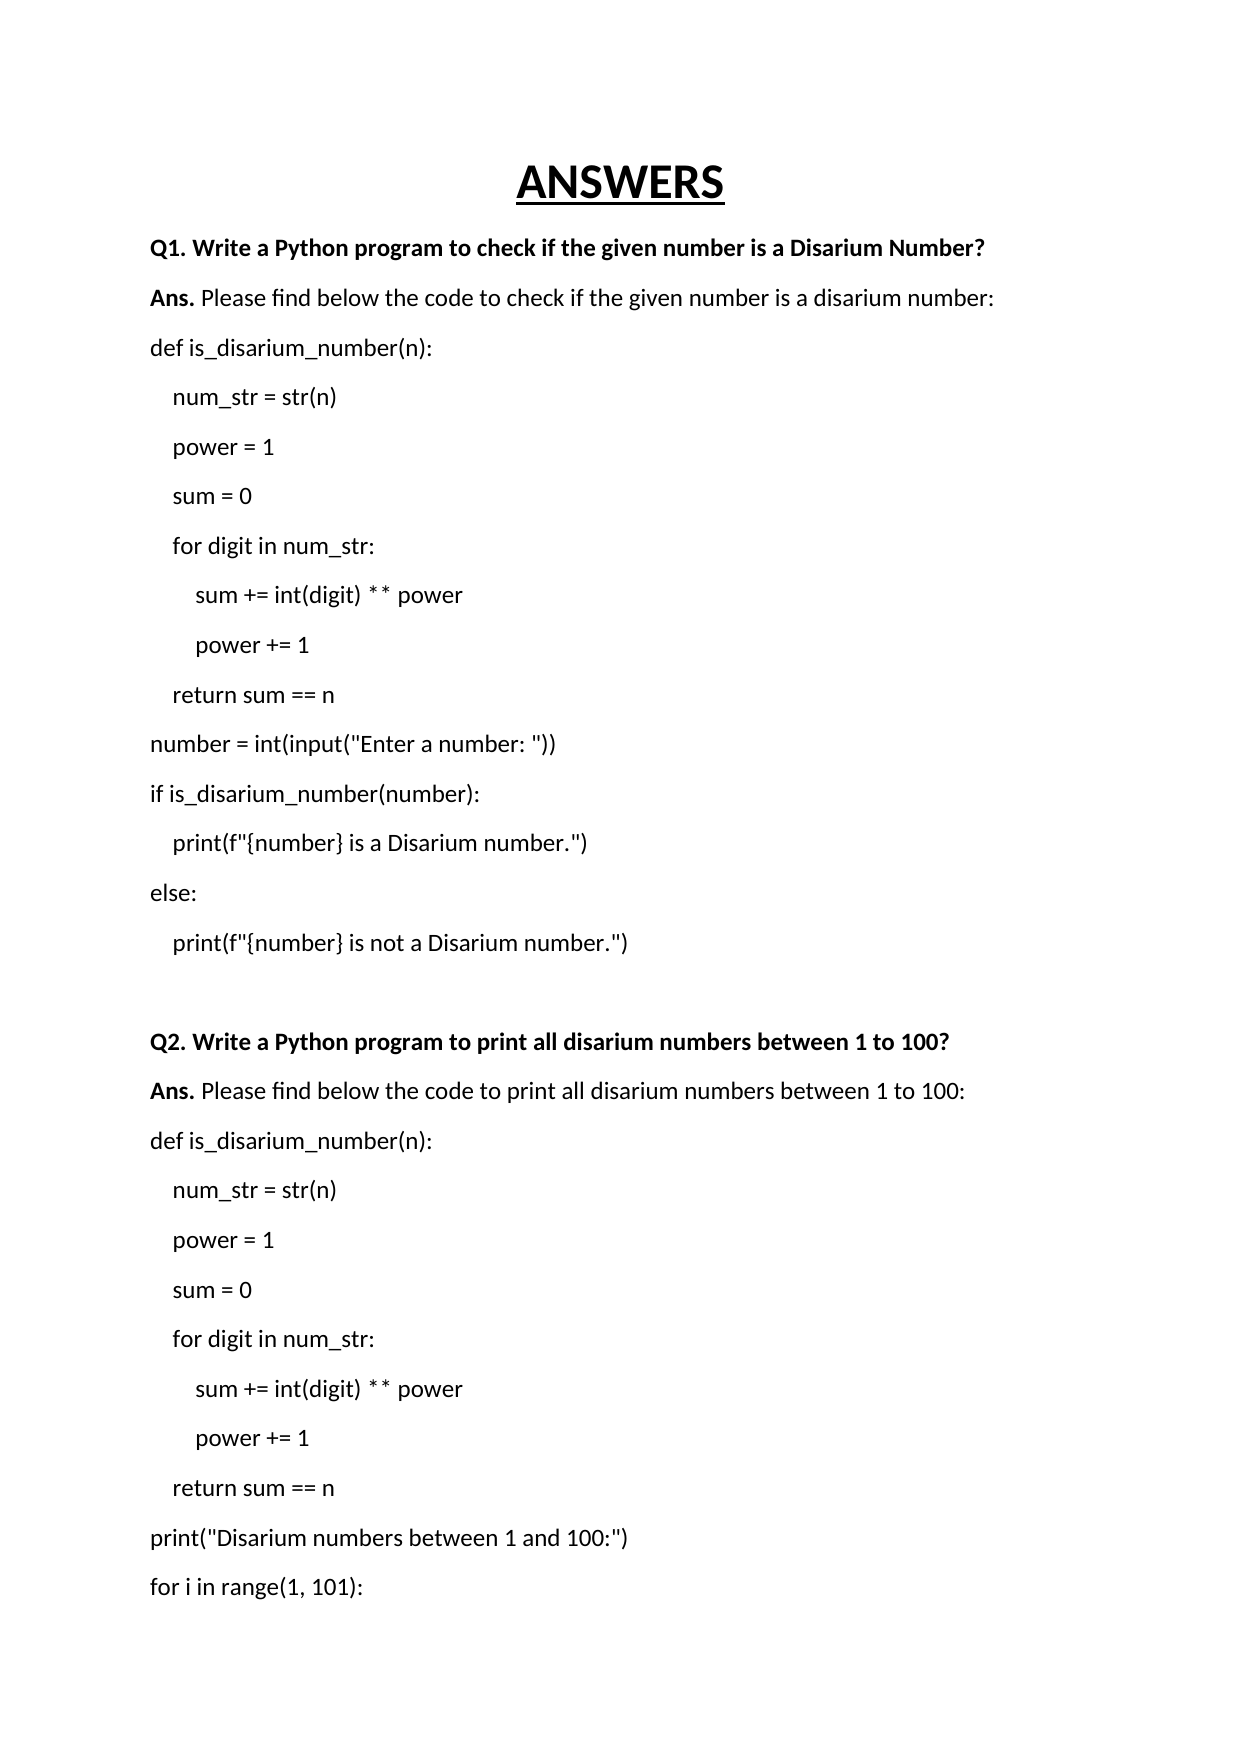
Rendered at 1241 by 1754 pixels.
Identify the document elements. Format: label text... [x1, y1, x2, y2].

text num_str = str(n) [150, 381, 1090, 412]
text sum = 0 [150, 1274, 1090, 1304]
text def is_disarium_number(n): [150, 332, 1090, 362]
text power += 1 [150, 1422, 1090, 1453]
text print(f"{number} is a Disarium number.") [150, 827, 1090, 858]
text sum = 0 [150, 480, 1090, 511]
text if is_disarium_number(number): [150, 778, 1090, 808]
text print("Disarium numbers between 1 and 100:") [150, 1522, 1090, 1552]
text for digit in num_str: [150, 1323, 1090, 1354]
text num_str = str(n) [150, 1174, 1090, 1205]
text Q1. Write a Python program to check if the given number is a Disarium Number? [150, 232, 1090, 263]
text Q2. Write a Python program to print all disarium numbers between 1 to 100? [150, 1026, 1090, 1056]
text power = 1 [150, 431, 1090, 461]
text print(f"{number} is not a Disarium number.") [150, 927, 1090, 957]
text sum += int(digit) ** power [150, 579, 1090, 610]
text sum += int(digit) ** power [150, 1373, 1090, 1403]
text else: [150, 877, 1090, 908]
text power = 1 [150, 1224, 1090, 1255]
text power += 1 [150, 629, 1090, 660]
text ANSWERS [150, 150, 1090, 211]
text def is_disarium_number(n): [150, 1125, 1090, 1156]
text Ans. Please find below the code to check if the given number is a disarium number: [150, 282, 1090, 313]
text for digit in num_str: [150, 530, 1090, 561]
text number = int(input("Enter a number: ")) [150, 728, 1090, 759]
text for i in range(1, 101): [150, 1571, 1090, 1602]
text return sum == n [150, 679, 1090, 709]
text return sum == n [150, 1472, 1090, 1503]
text Ans. Please find below the code to print all disarium numbers between 1 to 100: [150, 1075, 1090, 1106]
